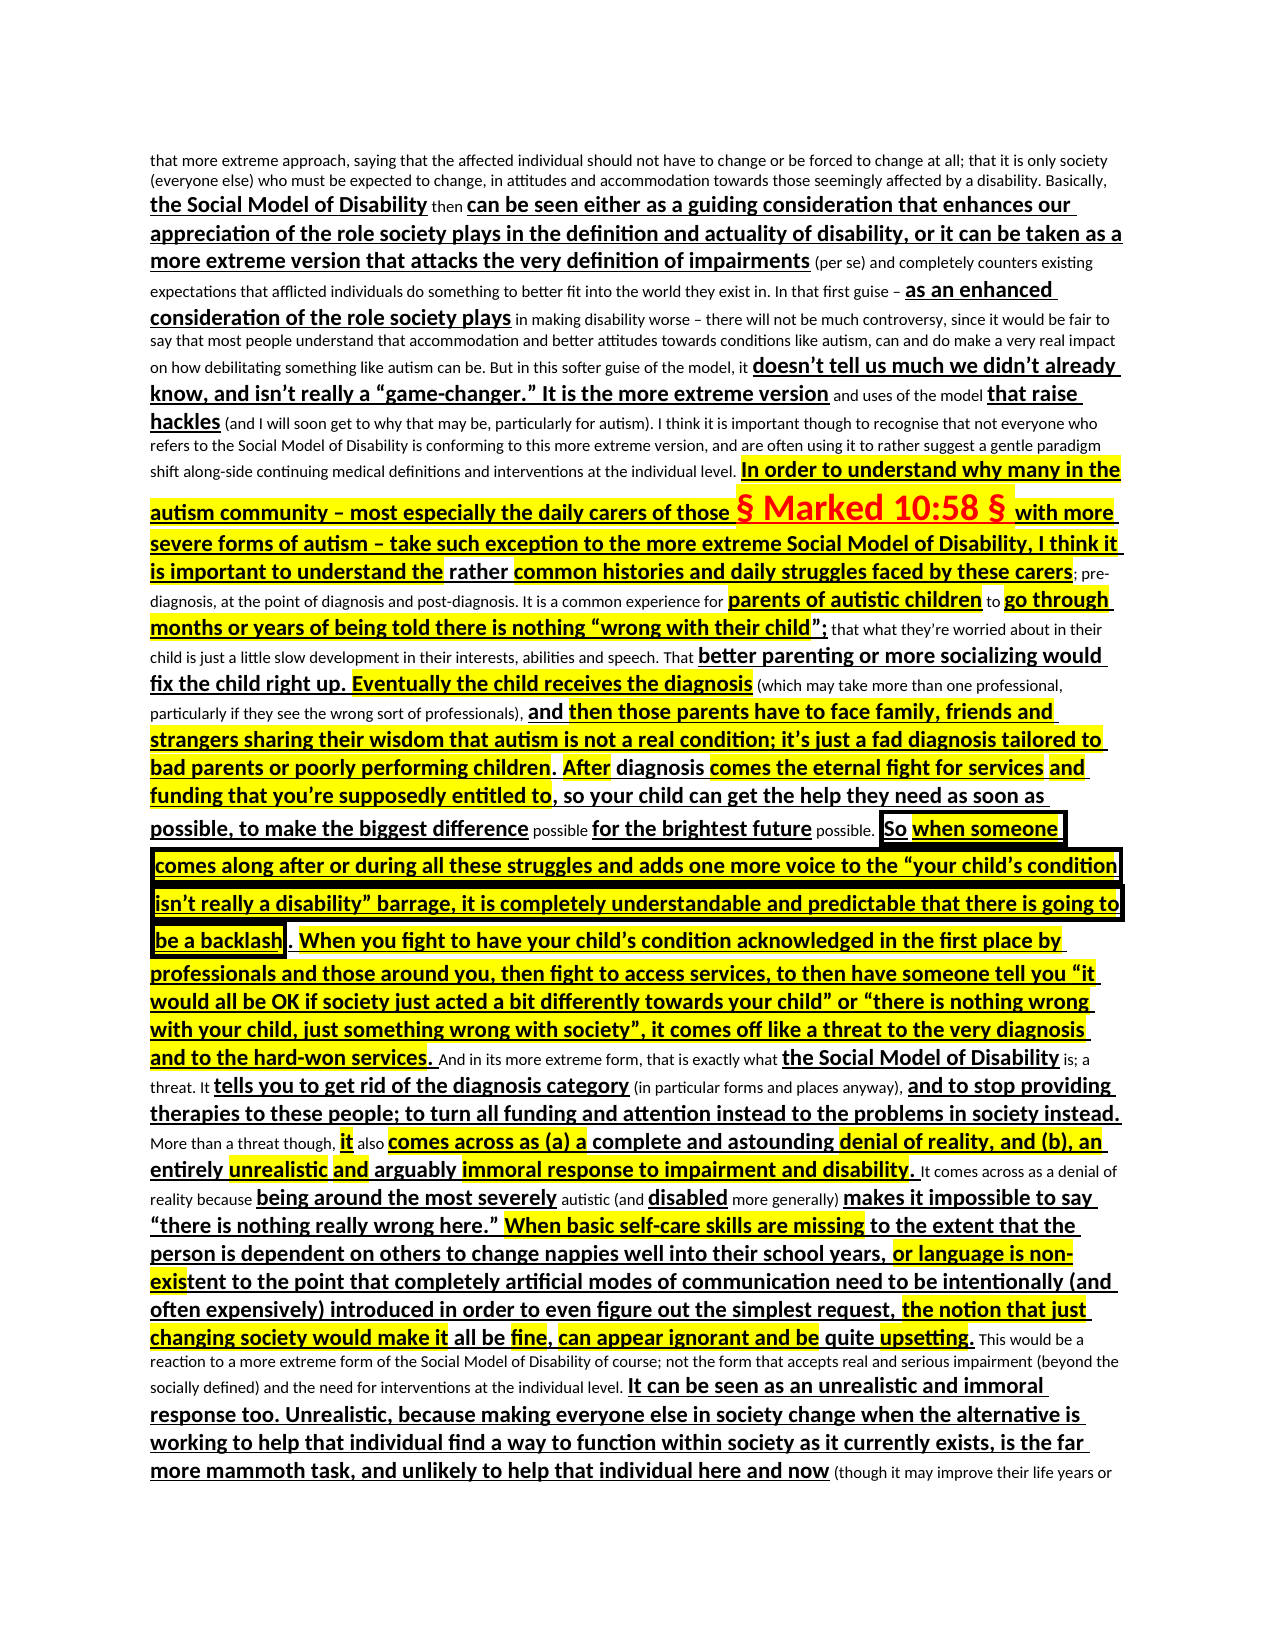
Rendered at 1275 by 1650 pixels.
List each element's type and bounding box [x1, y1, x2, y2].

text [150, 922, 1125, 1484]
text [150, 150, 1125, 884]
